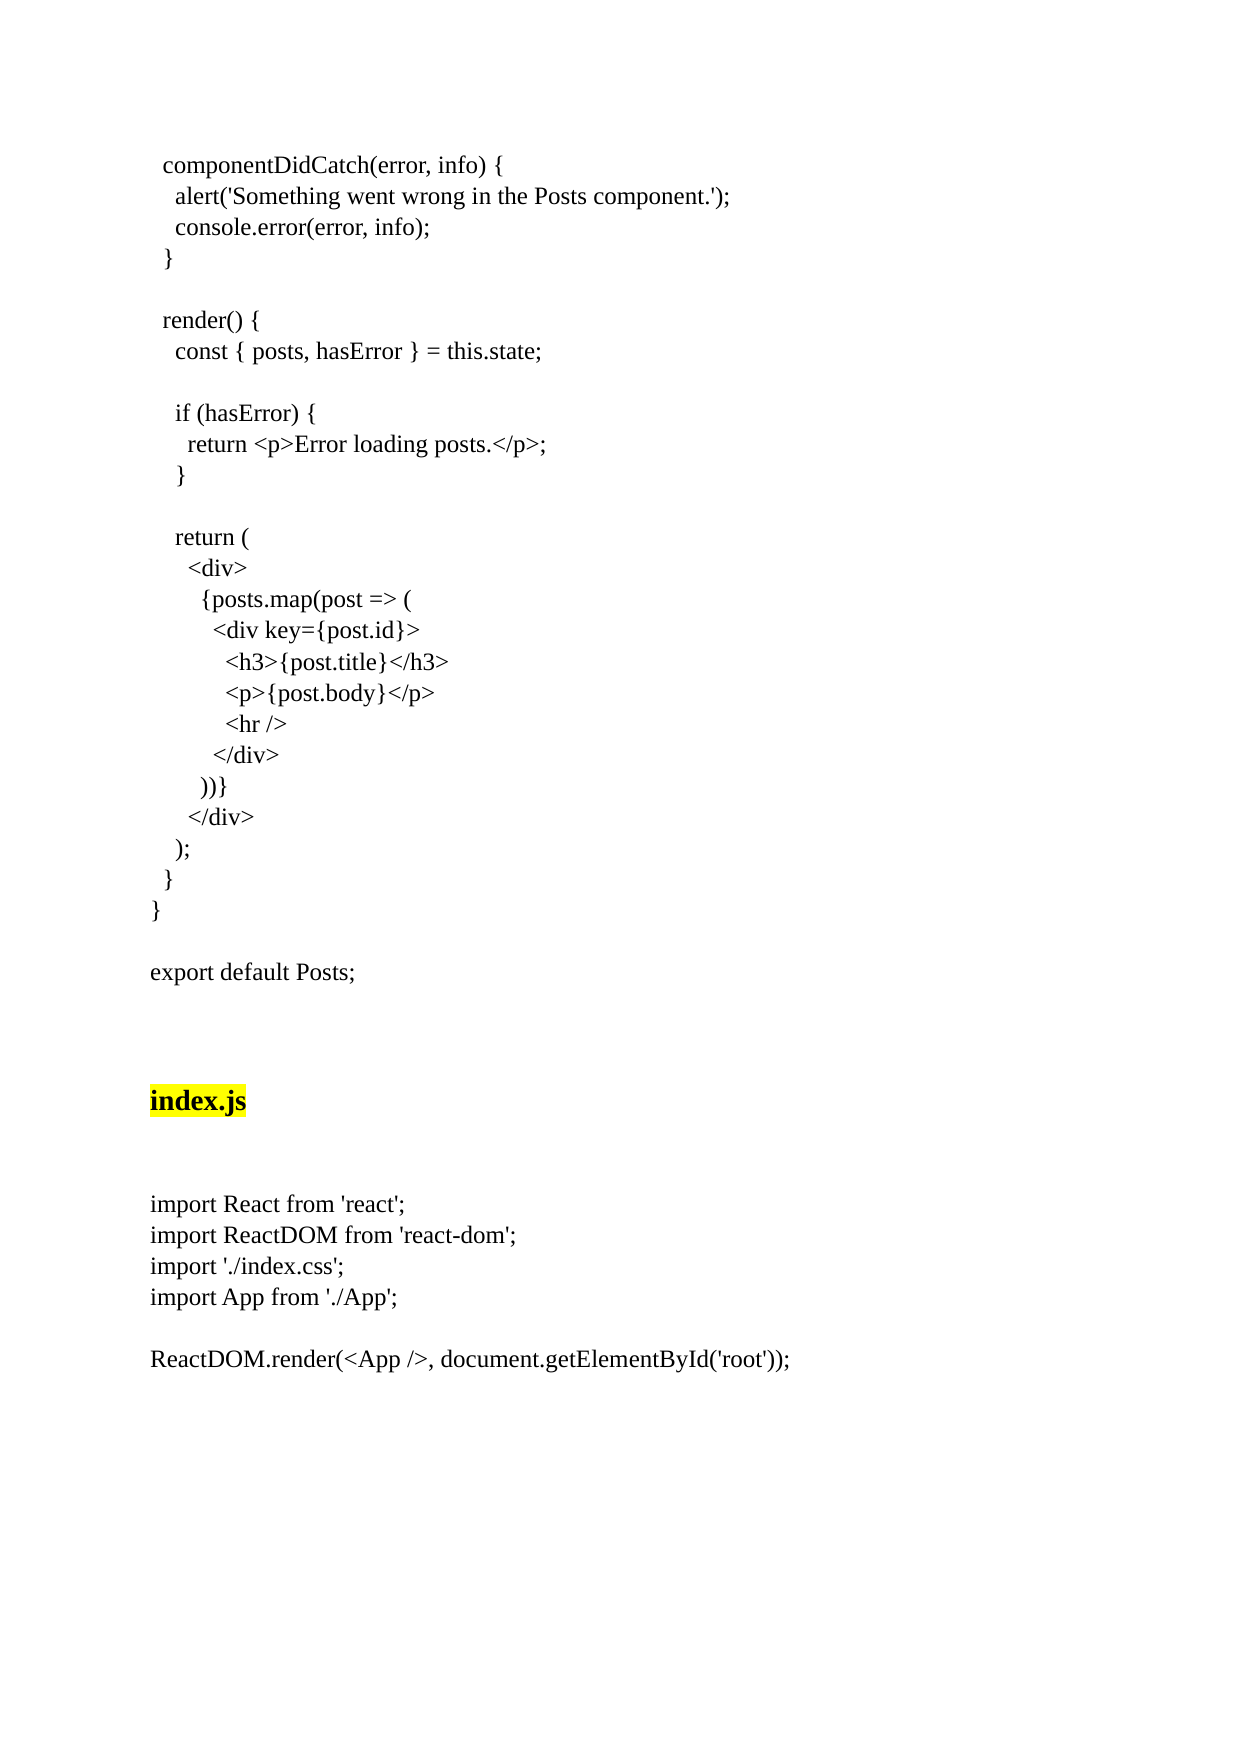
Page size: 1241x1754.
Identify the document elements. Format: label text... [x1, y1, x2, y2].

text <h3>{post.title}</h3> [150, 647, 1090, 675]
text } [150, 243, 1090, 272]
text console.error(error, info); [150, 212, 1090, 241]
text import './index.css'; [150, 1251, 1090, 1280]
text export default Posts; [150, 957, 1090, 986]
text render() { [150, 305, 1090, 334]
text index.js [150, 1083, 1090, 1117]
text } [150, 460, 1090, 489]
text <hr /> [150, 709, 1090, 737]
text } [150, 895, 1090, 924]
text componentDidCatch(error, info) { [150, 150, 1090, 179]
text ))} [150, 771, 1090, 799]
text return ( [150, 522, 1090, 551]
text import ReactDOM from 'react-dom'; [150, 1220, 1090, 1249]
text </div> [150, 802, 1090, 831]
text } [150, 864, 1090, 893]
text if (hasError) { [150, 398, 1090, 427]
text ); [150, 833, 1090, 862]
text <p>{post.body}</p> [150, 678, 1090, 706]
text alert('Something went wrong in the Posts component.'); [150, 181, 1090, 210]
text <div> [150, 553, 1090, 582]
text import React from 'react'; [150, 1189, 1090, 1218]
text const { posts, hasError } = this.state; [150, 336, 1090, 365]
text import App from './App'; [150, 1282, 1090, 1311]
text <div key={post.id}> [150, 616, 1090, 644]
text return <p>Error loading posts.</p>; [150, 429, 1090, 458]
text </div> [150, 740, 1090, 768]
text {posts.map(post => ( [150, 584, 1090, 613]
text ReactDOM.render(<App />, document.getElementById('root')); [150, 1344, 1090, 1373]
